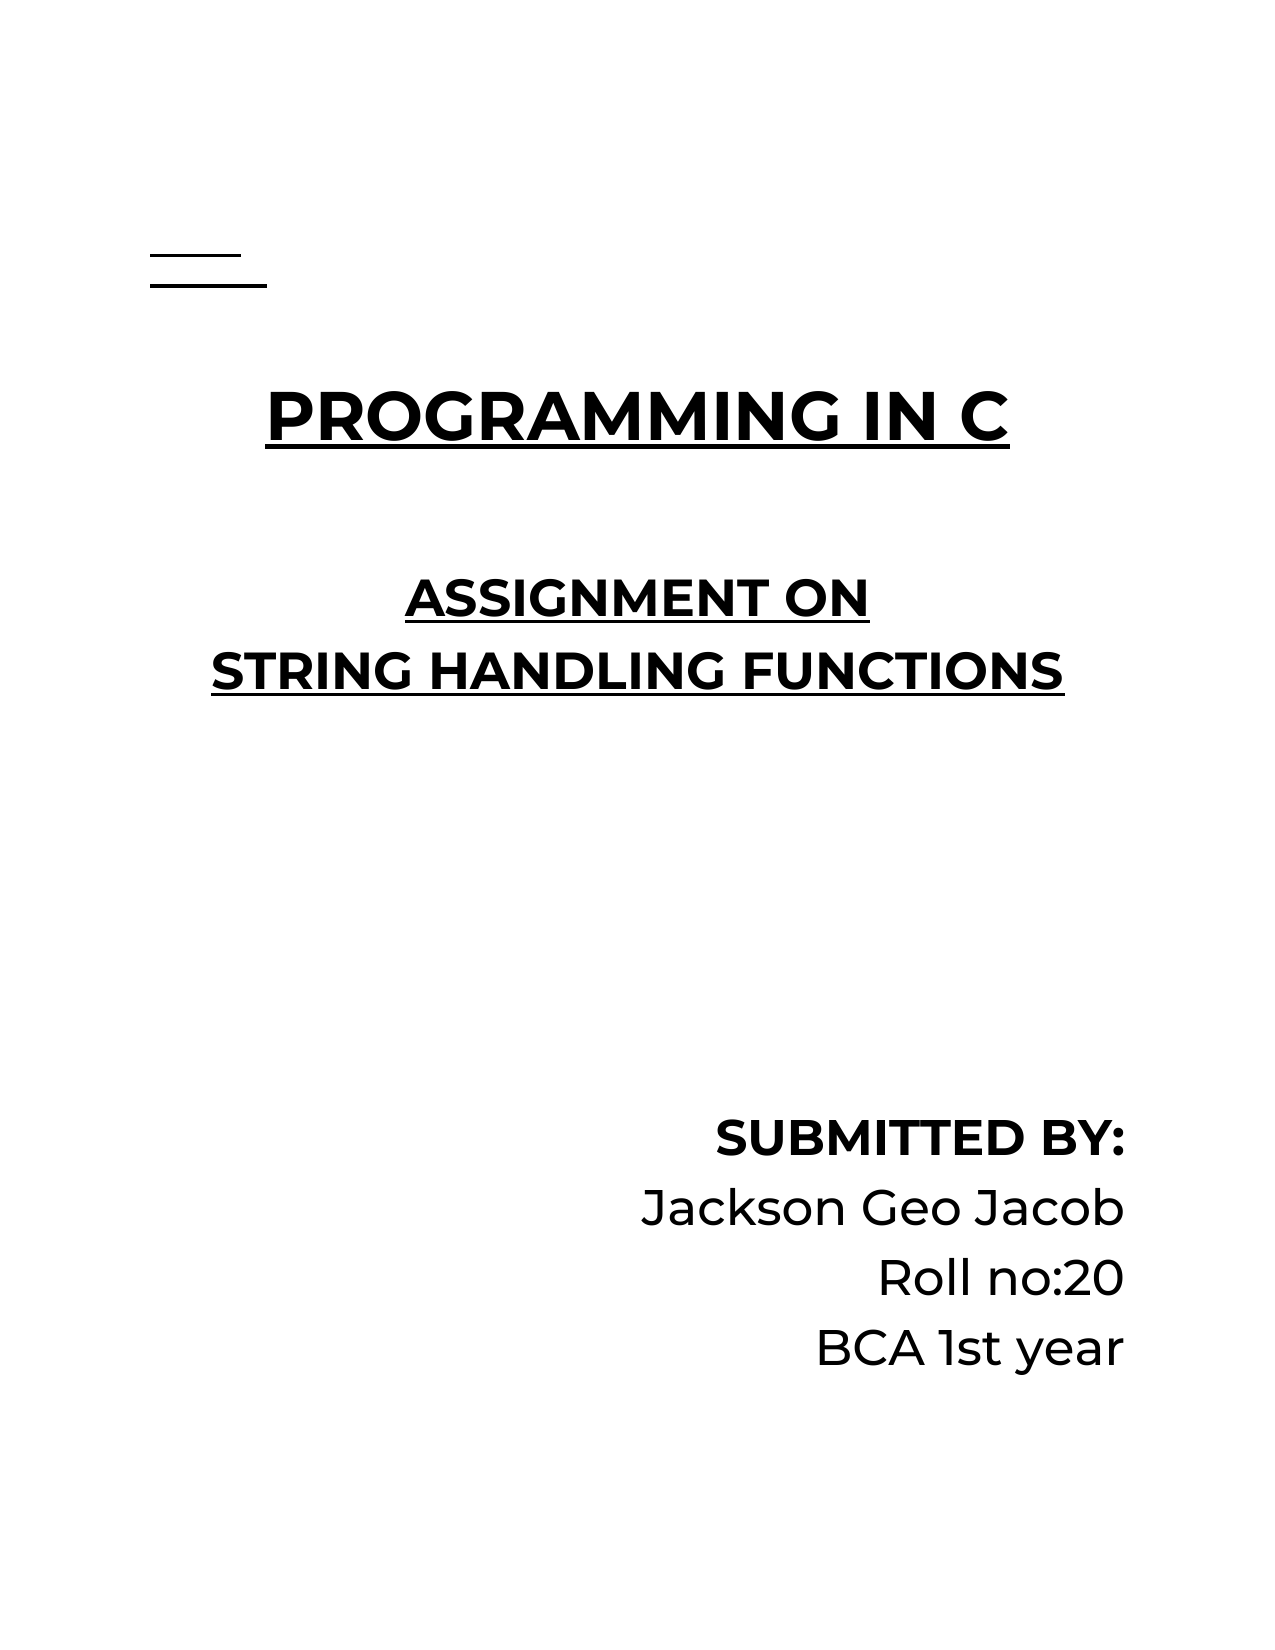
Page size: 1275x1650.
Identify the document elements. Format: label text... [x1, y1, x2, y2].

text Roll no:20 [150, 1247, 1125, 1308]
text Jackson Geo Jacob [150, 1177, 1125, 1238]
text STRING HANDLING FUNCTIONS [150, 639, 1125, 703]
text SUBMITTED BY: [675, 1107, 1125, 1168]
text ASSIGNMENT ON [150, 566, 1125, 630]
text BCA 1st year [150, 1317, 1125, 1378]
text PROGRAMMING IN C [150, 373, 1125, 457]
